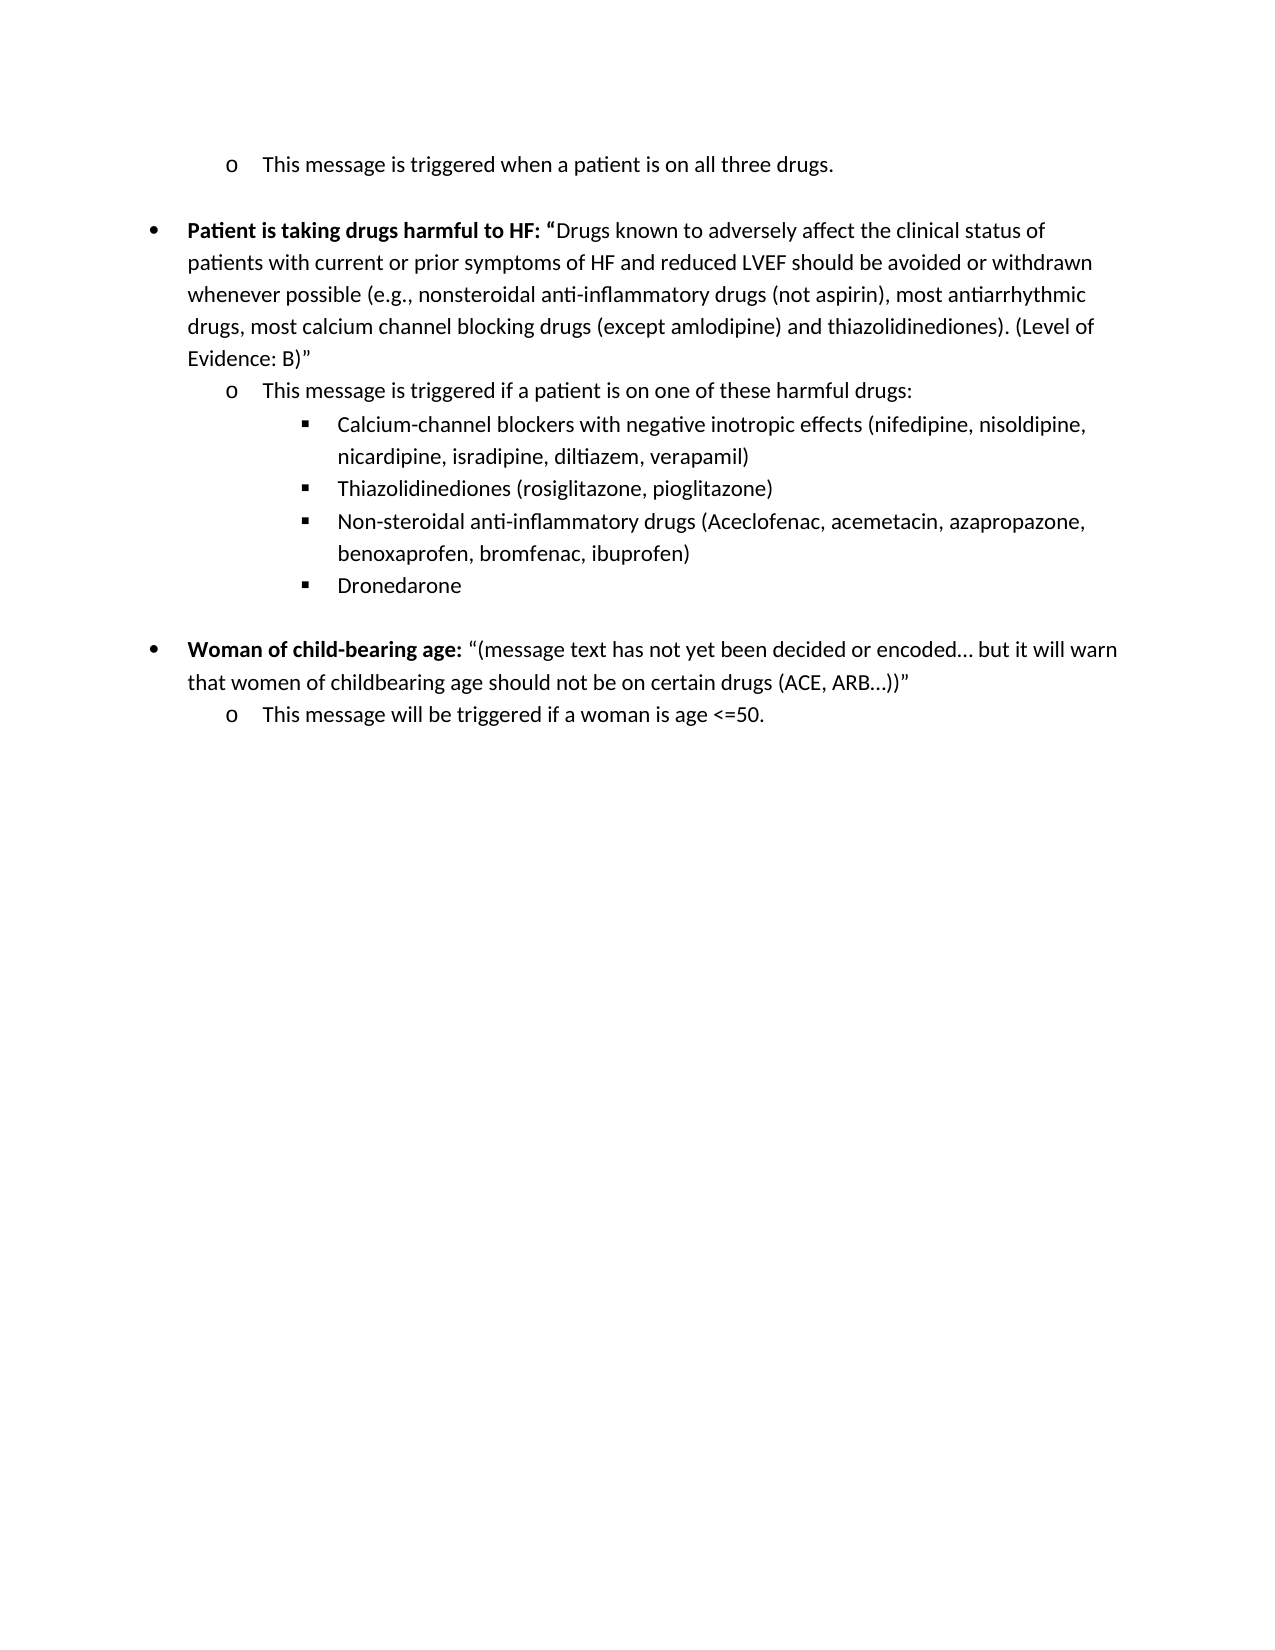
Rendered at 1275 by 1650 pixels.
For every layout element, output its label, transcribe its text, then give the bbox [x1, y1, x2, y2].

list Patient is taking drugs harmful to HF: “Drugs known to adversely affect the clinical status of patients with current or prior symptoms of HF and reduced LVEF should be avoided or withdrawn whenever possible (e.g., nonsteroidal anti-inflammatory drugs (not aspirin), most antiarrhythmic drugs, most calcium channel blocking drugs (except amlodipine) and thiazolidinediones). (Level of Evidence: B)” [150, 216, 1125, 372]
list Thiazolidinediones (rosiglitazone, pioglitazone) [300, 474, 1125, 503]
list Woman of child-bearing age: “(message text has not yet been decided or encoded… but it will warn that women of childbearing age should not be on certain drugs (ACE, ARB…))” [150, 636, 1125, 696]
list Calcium-channel blockers with negative inotropic effects (nifedipine, nisoldipine, nicardipine, isradipine, diltiazem, verapamil) [300, 410, 1125, 470]
list Non-steroidal anti-inflammatory drugs (Aceclofenac, acemetacin, azapropazone, benoxaprofen, bromfenac, ibuprofen) [300, 507, 1125, 567]
list This message is triggered when a patient is on all three drugs. [225, 150, 1125, 179]
list Dronedarone [300, 571, 1125, 599]
list This message will be triggered if a woman is age <=50. [225, 700, 1125, 729]
list This message is triggered if a patient is on one of these harmful drugs: [225, 377, 1125, 406]
